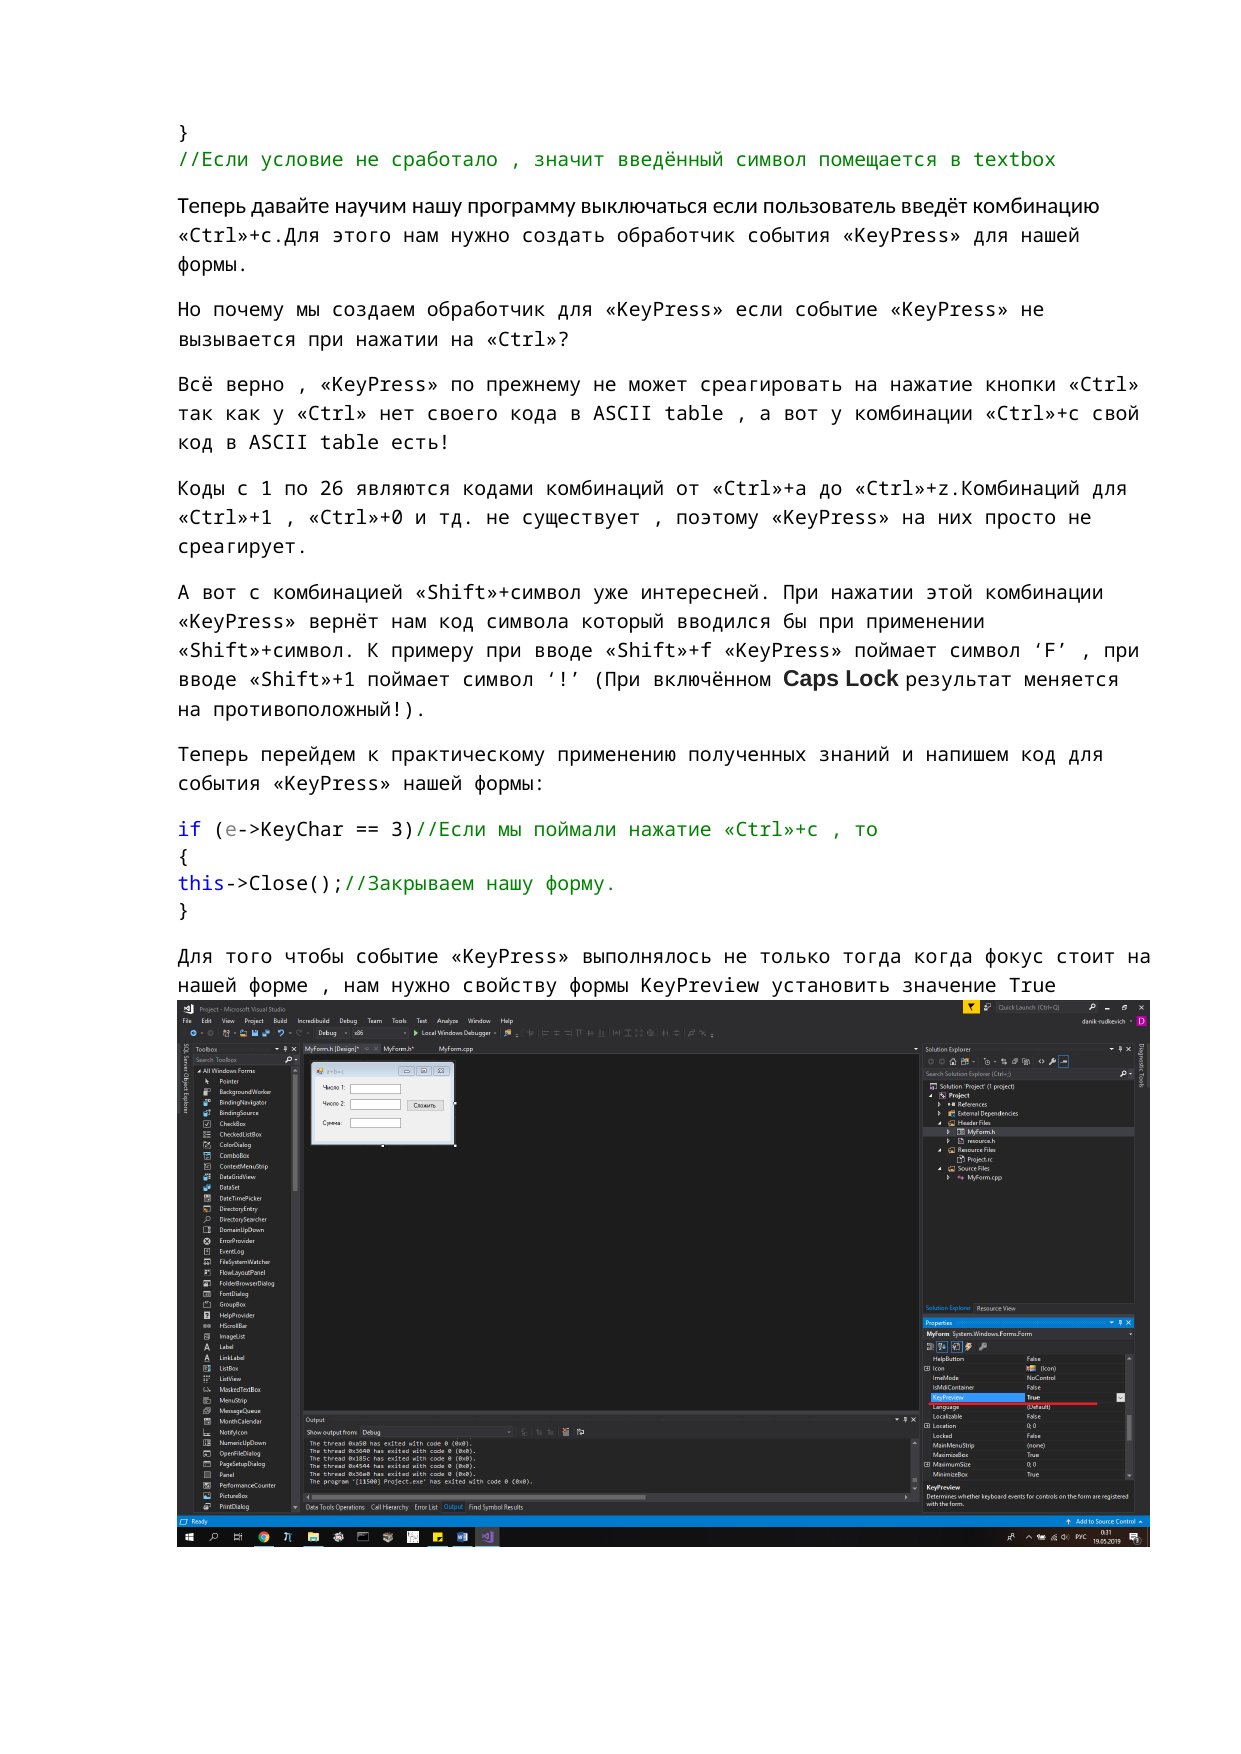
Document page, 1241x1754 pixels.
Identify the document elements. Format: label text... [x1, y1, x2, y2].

text Теперь перейдем к практическому применению полученных знаний и напишем код для события «KeyPress» нашей формы: [177, 741, 1152, 797]
text А вот с комбинацией «Shift»+символ уже интересней. При нажатии этой комбинации «KeyPress» вернёт нам код символа который вводился бы при применении «Shift»+символ. К примеру при вводе «Shift»+f «KeyPress» поймает символ ‘F’ , при вводе «Shift»+1 поймает символ ‘!’ (При включённом Caps Lock результат меняется на противоположный!). [177, 578, 1152, 722]
text if (e->KeyChar == 3)//Если мы поймали нажатие «Ctrl»+c , то [177, 815, 1152, 842]
text } [177, 896, 1152, 923]
text { [177, 842, 1152, 869]
text Но почему мы создаем обработчик для «KeyPress» если событие «KeyPress» не вызывается при нажатии на «Ctrl»? [177, 296, 1152, 352]
text Всё верно , «KeyPress» по прежнему не может среагировать на нажатие кнопки «Ctrl» так как у «Ctrl» нет своего кода в ASCII table , а вот у комбинации «Ctrl»+c свой код в ASCII table есть! [177, 371, 1152, 456]
text Теперь давайте научим нашу программу выключаться если пользователь введёт комбинацию «Ctrl»+c.Для этого нам нужно создать обработчик события «KeyPress» для нашей формы. [177, 191, 1152, 277]
text this->Close();//Закрываем нашу форму. [177, 869, 1152, 896]
text } [177, 118, 1152, 145]
picture [177, 1000, 1150, 1547]
text //Если условие не сработало , значит введённый символ помещается в textbox [177, 145, 1152, 172]
text Коды с 1 по 26 являются кодами комбинаций от «Ctrl»+a до «Ctrl»+z.Комбинаций для «Ctrl»+1 , «Ctrl»+0 и тд. не существует , поэтому «KeyPress» на них просто не среагирует. [177, 474, 1152, 559]
